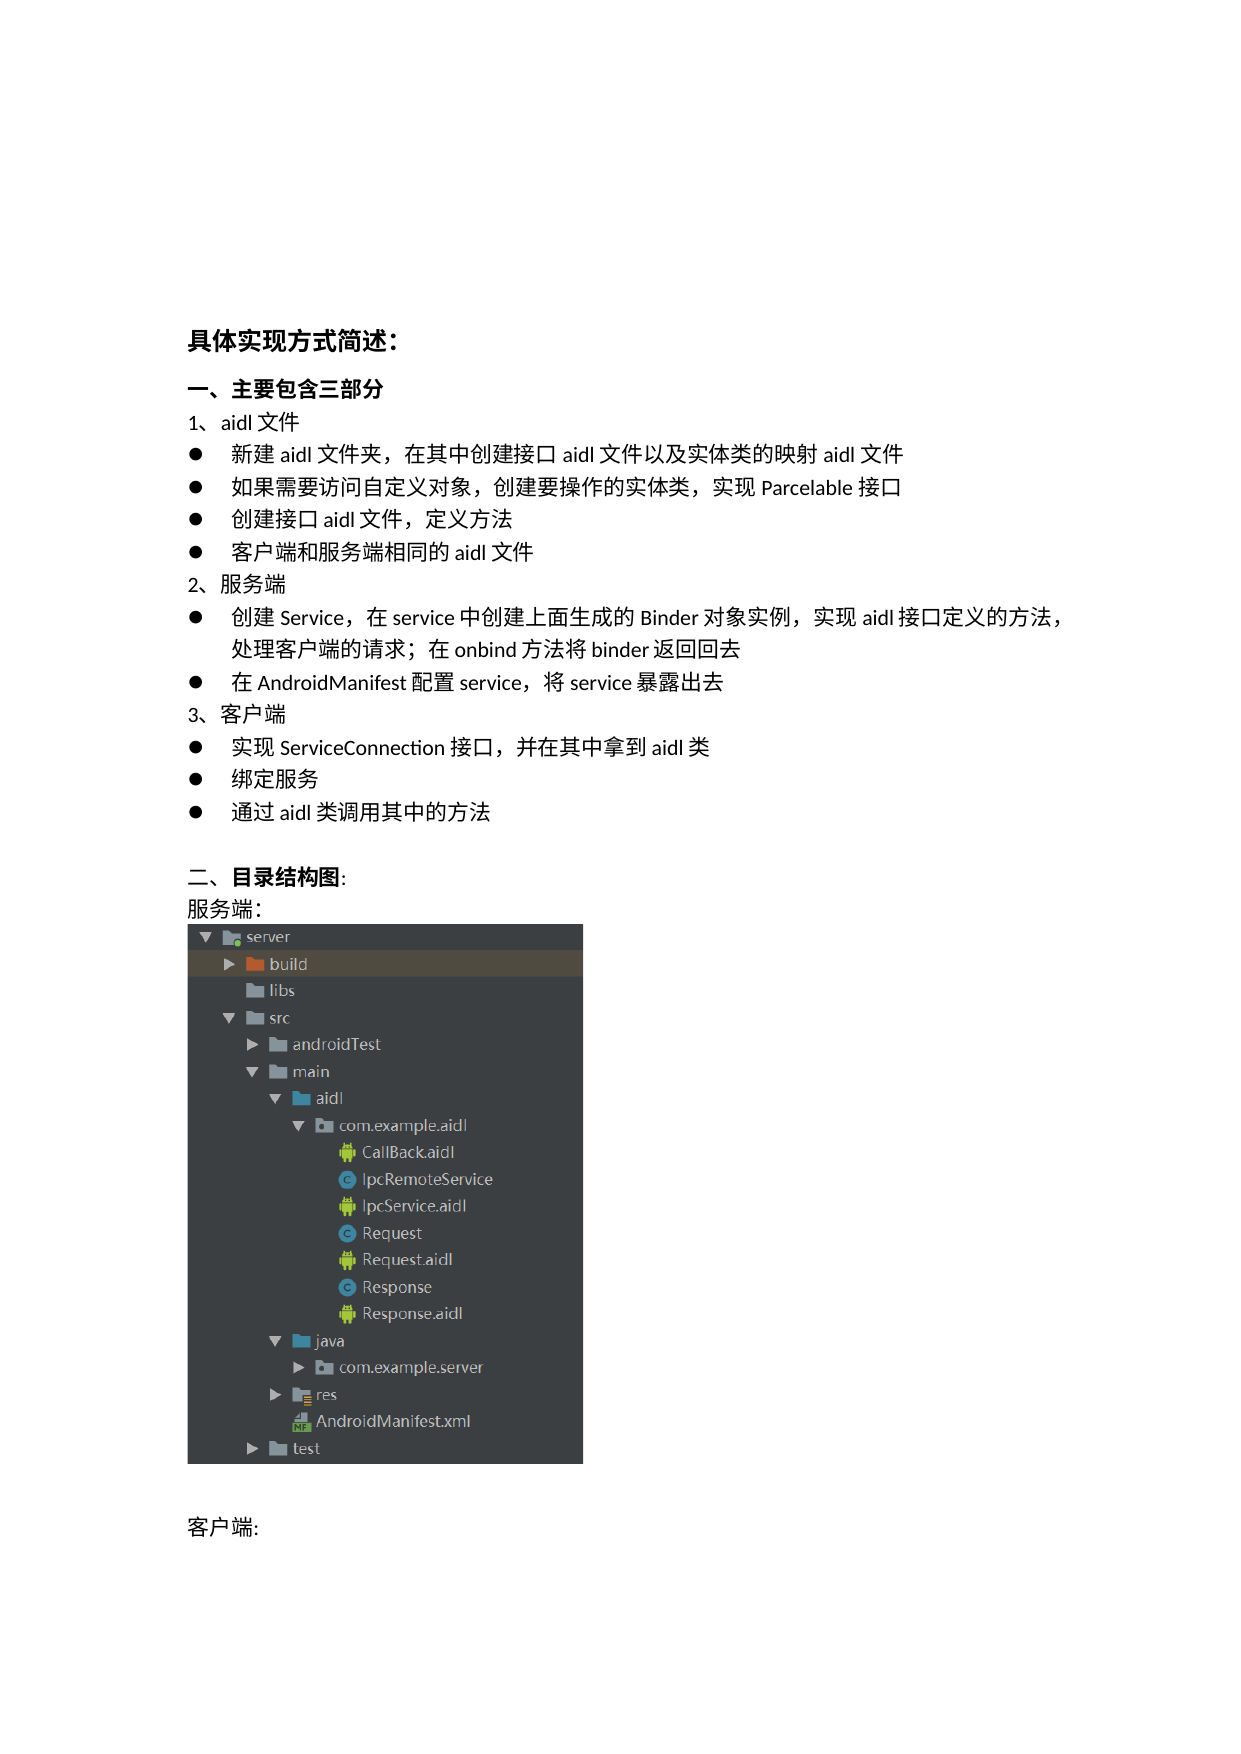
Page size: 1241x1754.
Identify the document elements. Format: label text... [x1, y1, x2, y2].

list 服务端 [187, 567, 1053, 599]
text 一、主要包含三部分 [187, 372, 1053, 404]
list 新建 aidl 文件夹，在其中创建接口 aidl 文件以及实体类的映射 aidl 文件 [187, 437, 1053, 469]
picture [187, 924, 584, 1464]
list 创建接口aidl文件，定义方法 [187, 502, 1053, 534]
list 通过aidl类调用其中的方法 [187, 794, 1053, 827]
list aidl文件 [187, 404, 1053, 437]
list 服务端： [187, 892, 1053, 924]
list 创建 Service，在service中创建上面生成的 Binder 对象实例，实现aidl接口定义的方法，处理客户端的请求；在onbind方法将binder返回回去 [187, 599, 1053, 664]
text 具体实现方式简述： [187, 307, 1053, 372]
list 客户端: [187, 1509, 1053, 1542]
list 客户端 [187, 697, 1053, 729]
list 绑定服务 [187, 762, 1053, 794]
list 如果需要访问自定义对象，创建要操作的实体类，实现 Parcelable 接口 [187, 469, 1053, 502]
list 目录结构图: [187, 859, 1053, 892]
list 实现 ServiceConnection 接口，并在其中拿到aidl类 [187, 729, 1053, 762]
list 客户端和服务端相同的aidl文件 [187, 534, 1053, 567]
list 在AndroidManifest配置service，将service暴露出去 [187, 664, 1053, 697]
